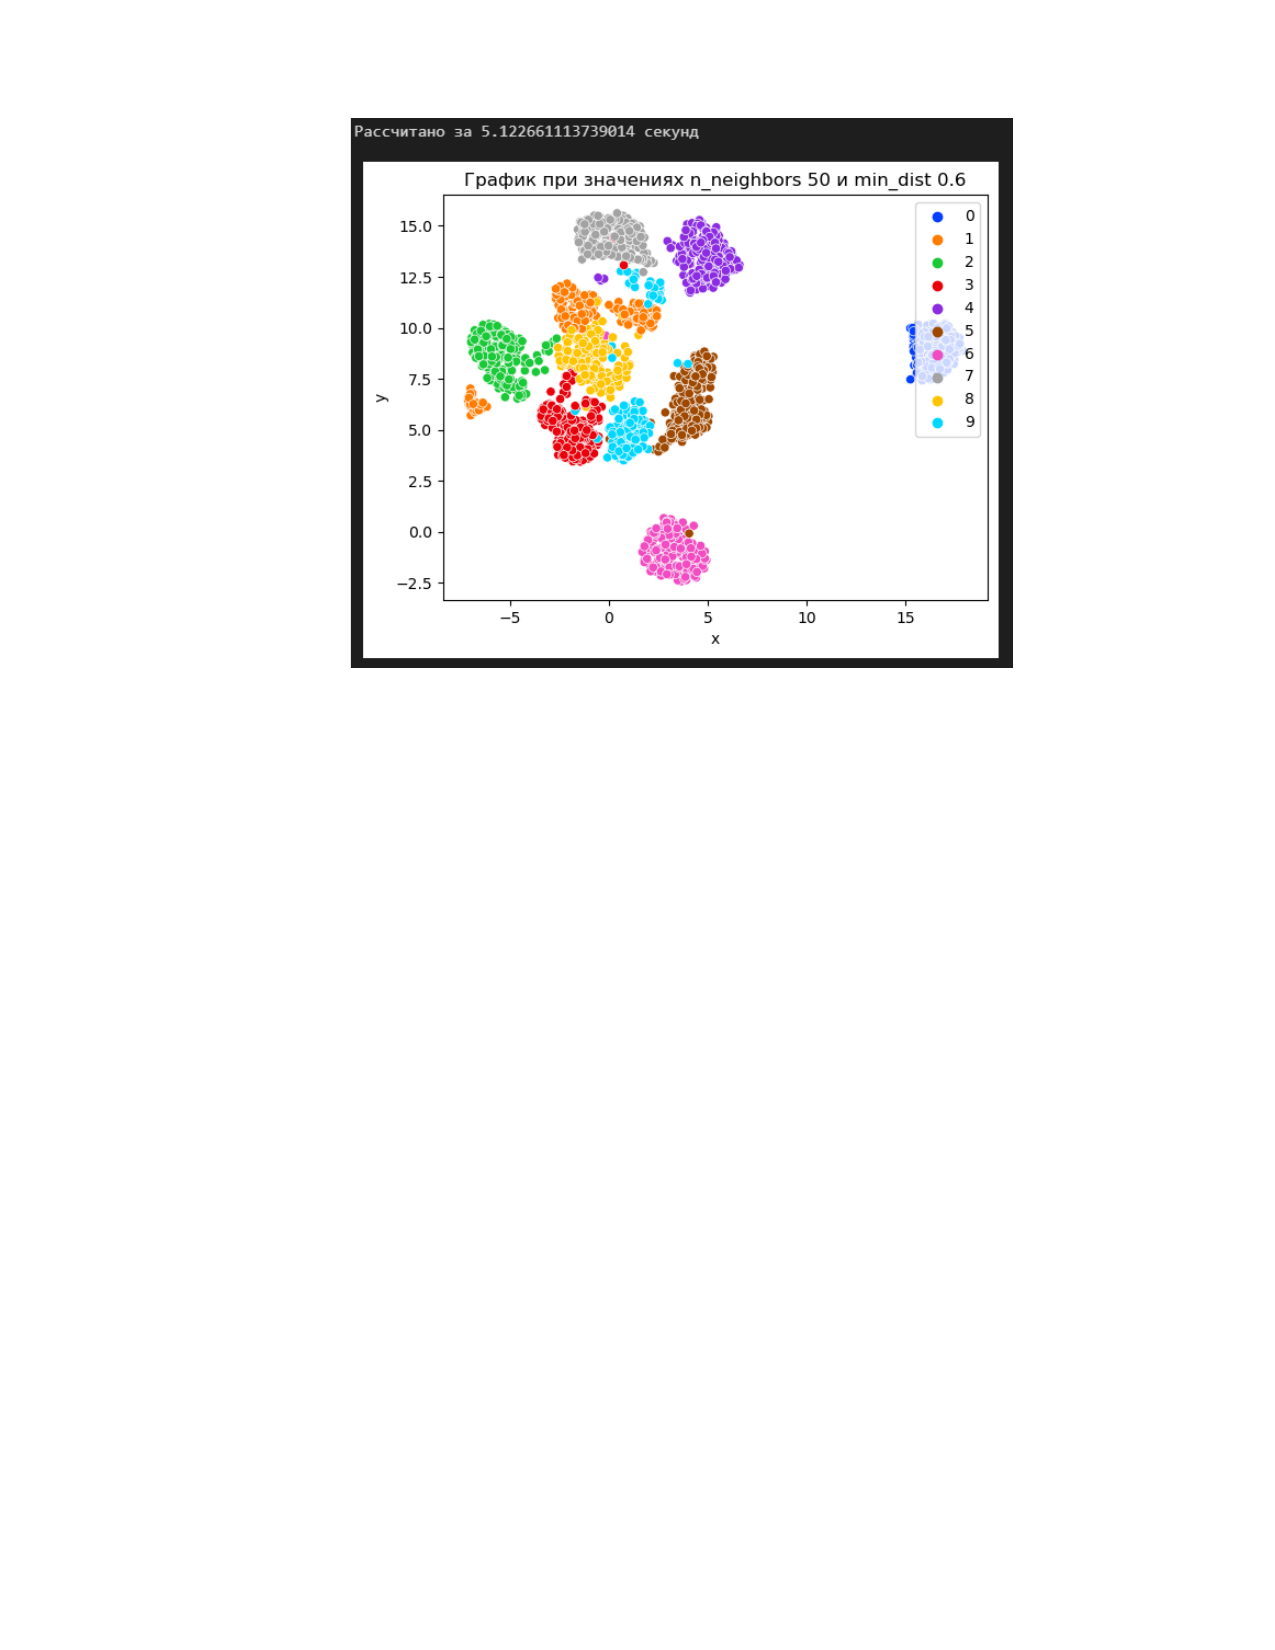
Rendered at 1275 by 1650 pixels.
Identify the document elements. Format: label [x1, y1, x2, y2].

picture [350, 118, 1013, 668]
